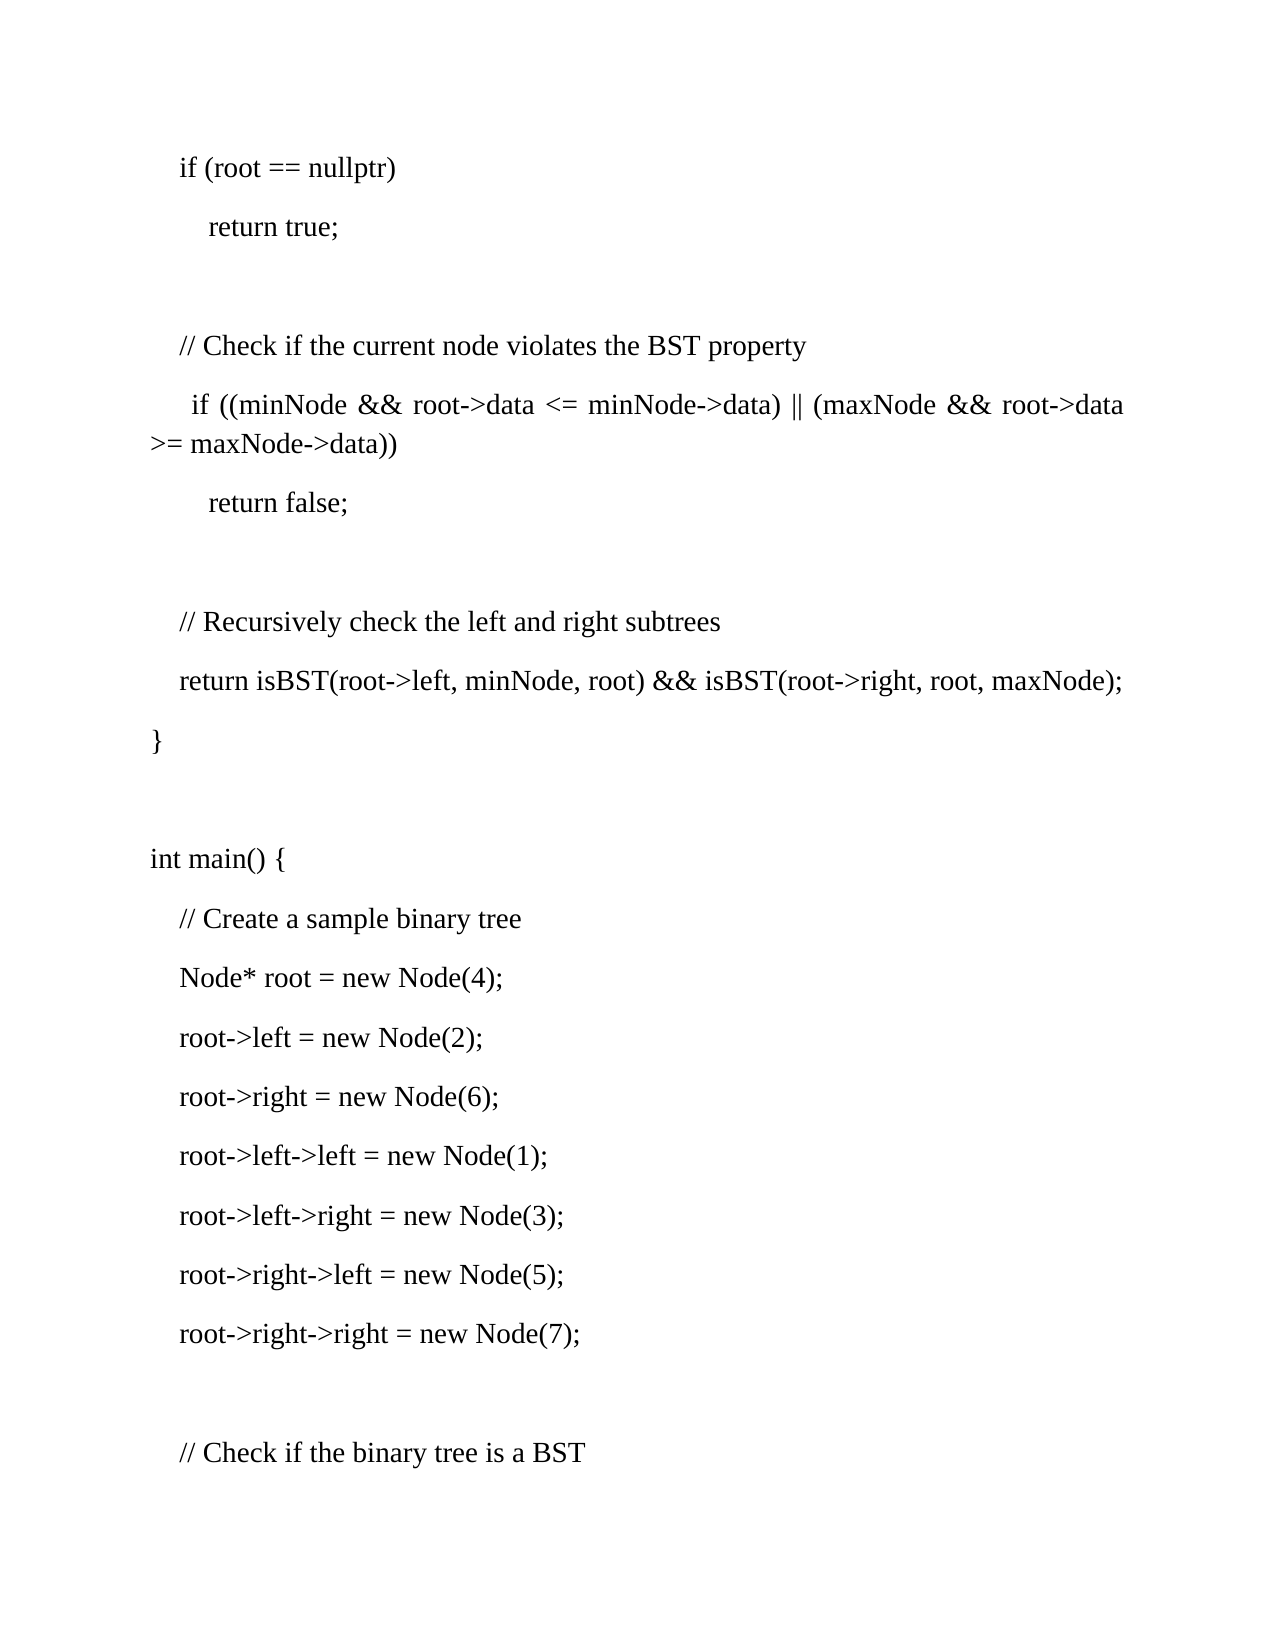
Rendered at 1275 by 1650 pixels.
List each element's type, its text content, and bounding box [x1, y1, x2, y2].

text Node* root = new Node(4); [150, 960, 1125, 994]
text root->right = new Node(6); [150, 1079, 1125, 1113]
text // Create a sample binary tree [150, 901, 1125, 934]
text // Recursively check the left and right subtrees [150, 604, 1125, 638]
text root->left = new Node(2); [150, 1020, 1125, 1053]
text root->left->right = new Node(3); [150, 1198, 1125, 1231]
text root->right->right = new Node(7); [150, 1317, 1125, 1350]
text return false; [150, 485, 1125, 519]
text if (root == nullptr) [150, 150, 1125, 183]
text root->right->left = new Node(5); [150, 1257, 1125, 1291]
text root->left->left = new Node(1); [150, 1138, 1125, 1172]
text // Check if the current node violates the BST property [150, 328, 1125, 362]
text // Check if the binary tree is a BST [150, 1435, 1125, 1469]
text } [150, 723, 1125, 756]
text return true; [150, 209, 1125, 243]
text return isBST(root->left, minNode, root) && isBST(root->right, root, maxNode); [150, 663, 1125, 697]
text int main() { [150, 842, 1125, 875]
text if ((minNode && root->data <= minNode->data) || (maxNode && root->data >= maxNode->data)) [150, 387, 1125, 459]
